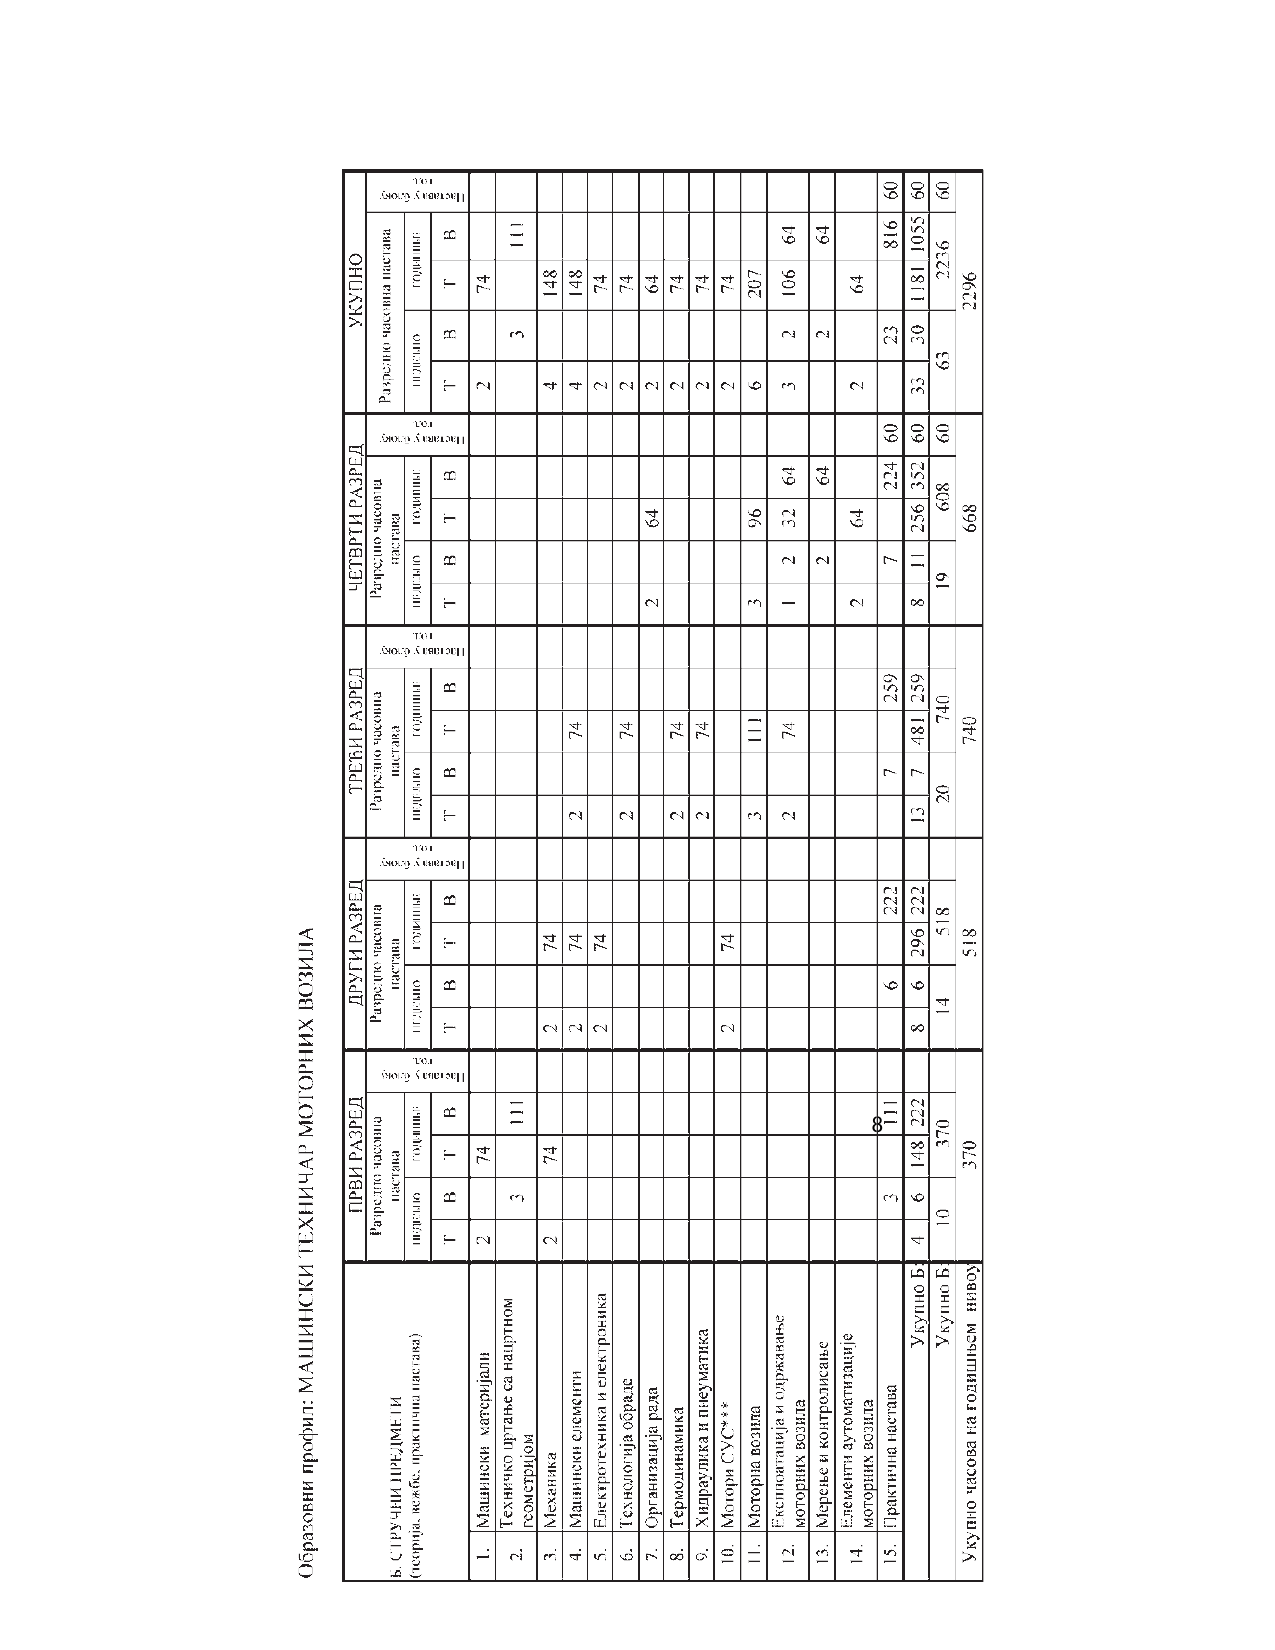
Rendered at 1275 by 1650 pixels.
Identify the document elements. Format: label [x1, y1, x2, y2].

picture [298, 169, 984, 1582]
